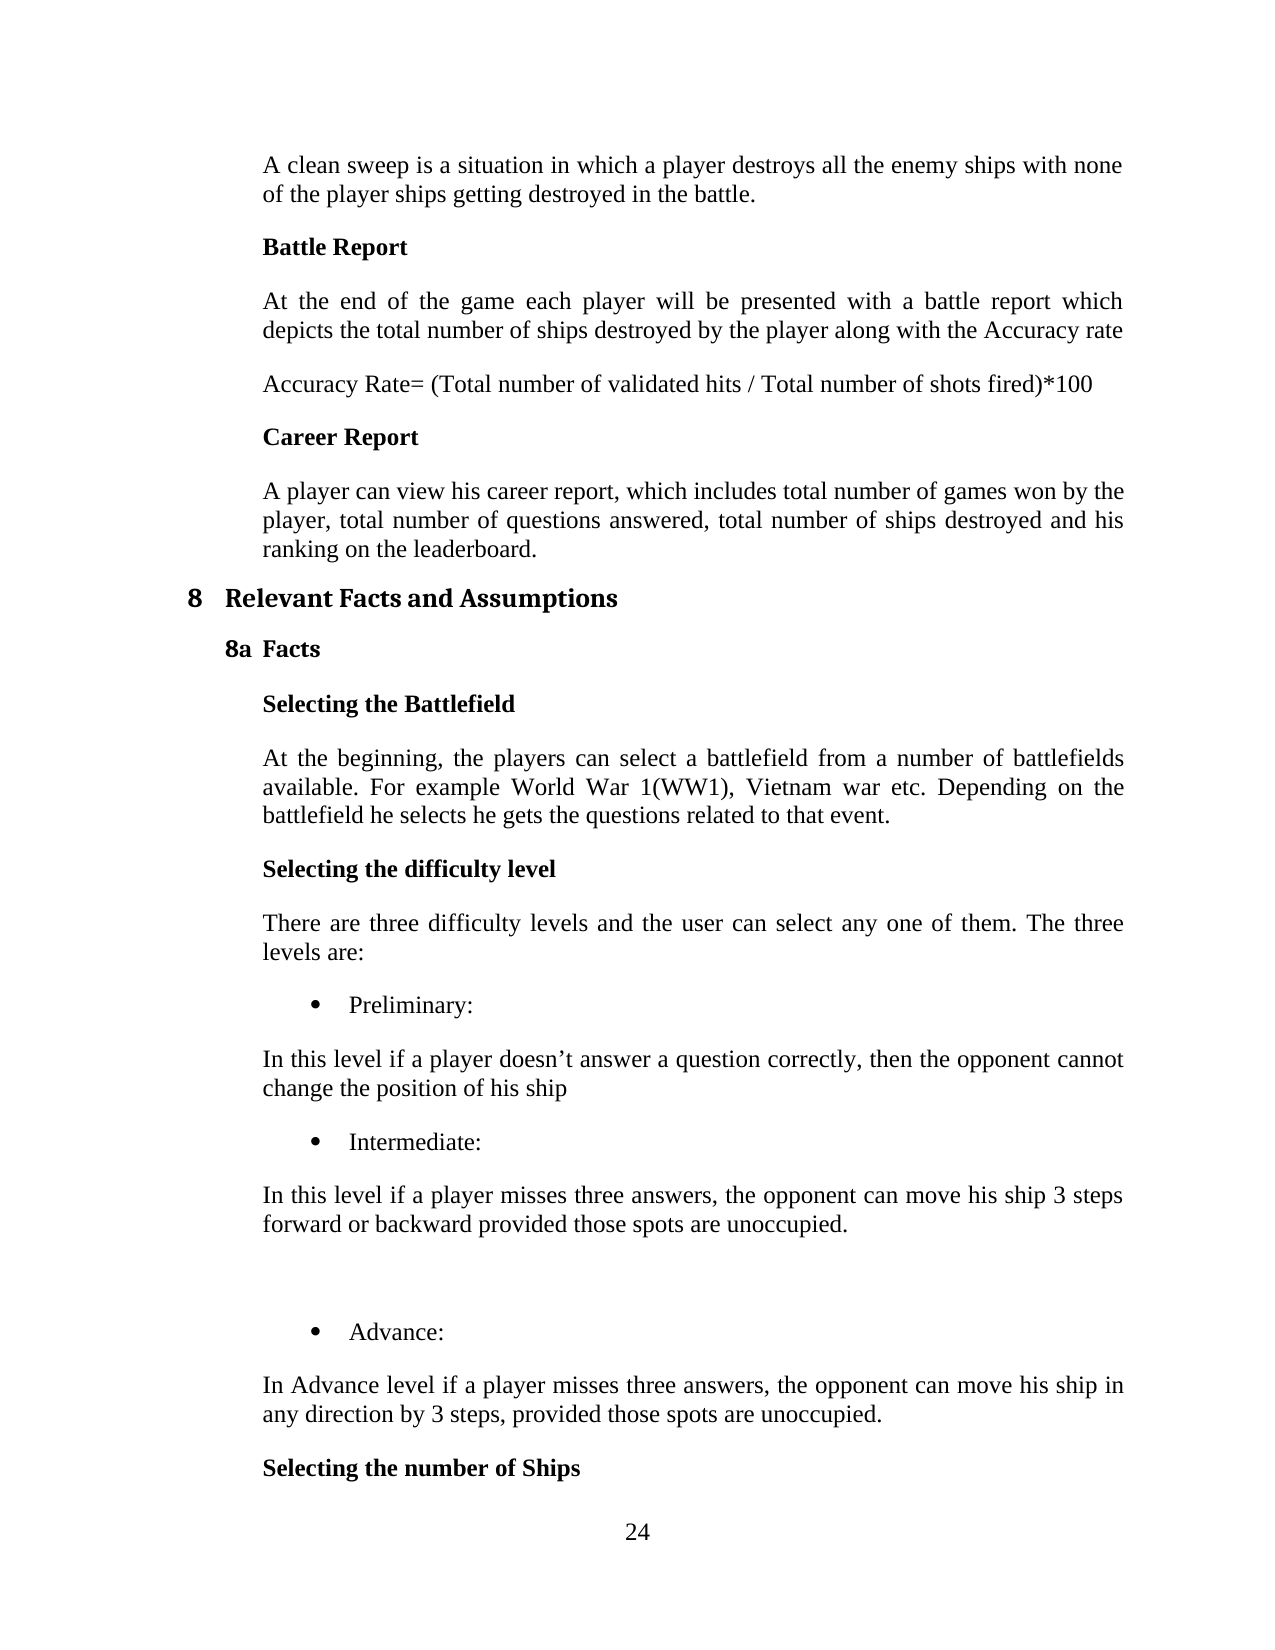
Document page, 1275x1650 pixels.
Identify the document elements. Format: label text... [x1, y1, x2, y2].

text Selecting the number of Ships [262, 1453, 1125, 1482]
text A player can view his career report, which includes total number of games won by the player, total number of questions answered, total number of ships destroyed and his ranking on the leaderboard. [262, 476, 1125, 562]
list Preliminary: [311, 990, 1125, 1019]
text Selecting the difficulty level [262, 854, 1125, 883]
text In this level if a player doesn’t answer a question correctly, then the opponent cannot change the position of his ship [262, 1044, 1125, 1102]
subtitle Relevant Facts and Assumptions [187, 583, 1125, 614]
text There are three difficulty levels and the user can select any one of them. The three levels are: [262, 908, 1125, 965]
subtitle Facts [225, 635, 1125, 664]
text Accuracy Rate= (Total number of validated hits / Total number of shots fired)*100 [262, 369, 1125, 397]
text Career Report [262, 422, 1125, 451]
text At the beginning, the players can select a battlefield from a number of battlefields available. For example World War 1(WW1), Vietnam war etc. Depending on the battlefield he selects he gets the questions related to that event. [262, 743, 1125, 829]
text In this level if a player misses three answers, the opponent can move his ship 3 steps forward or backward provided those spots are unoccupied. [262, 1180, 1125, 1238]
list Intermediate: [311, 1127, 1125, 1155]
text A clean sweep is a situation in which a player destroys all the enemy ships with none of the player ships getting destroyed in the battle. [262, 150, 1125, 207]
text Battle Report [262, 232, 1125, 261]
text Selecting the Battlefield [262, 689, 1125, 718]
text At the end of the game each player will be presented with a battle report which depicts the total number of ships destroyed by the player along with the Accuracy rate [262, 286, 1125, 344]
list Advance: [311, 1317, 1125, 1345]
text In Advance level if a player misses three answers, the opponent can move his ship in any direction by 3 steps, provided those spots are unoccupied. [262, 1370, 1125, 1428]
